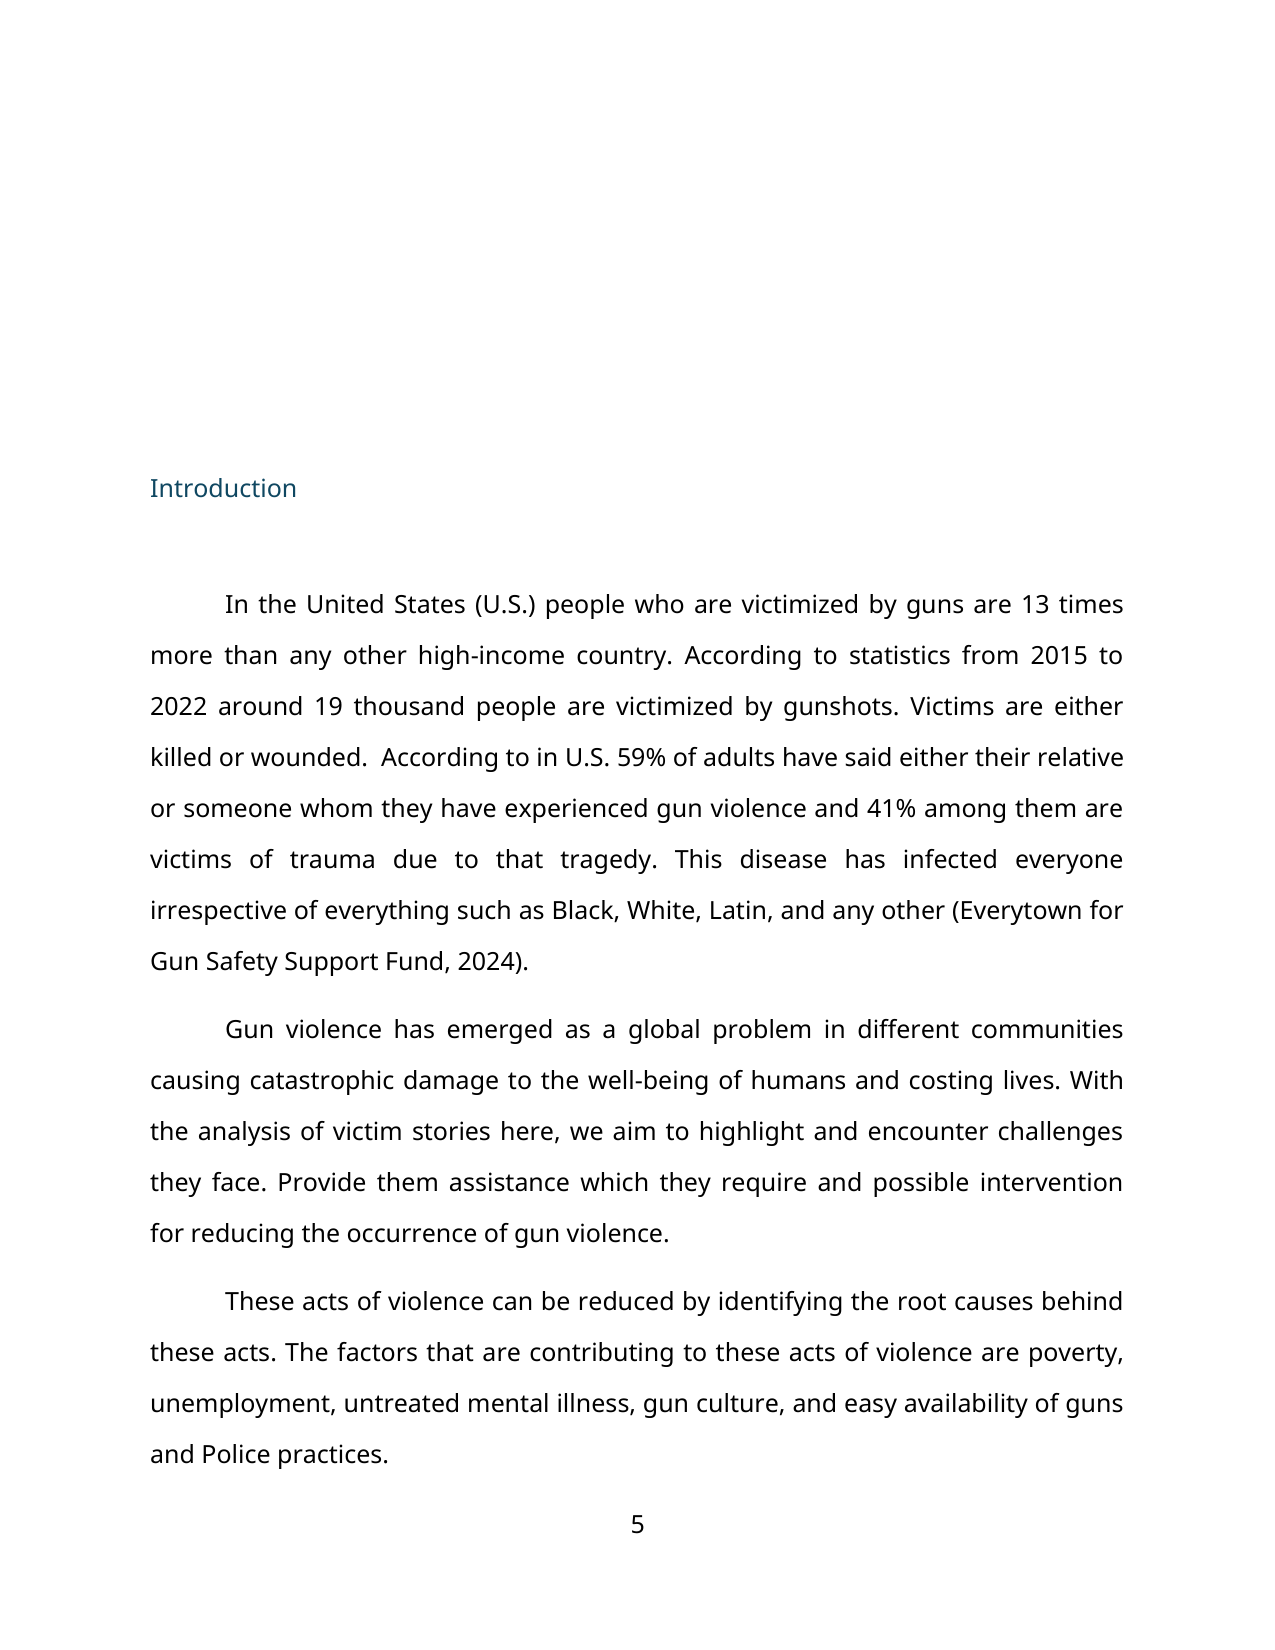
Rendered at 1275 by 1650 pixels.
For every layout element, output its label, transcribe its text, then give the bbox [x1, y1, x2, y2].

text In the United States (U.S.) people who are victimized by guns are 13 times more than any other high-income country. According to statistics from 2015 to 2022 around 19 thousand people are victimized by gunshots. Victims are either killed or wounded. According to in U.S. 59% of adults have said either their relative or someone whom they have experienced gun violence and 41% among them are victims of trauma due to that tragedy. This disease has infected everyone irrespective of everything such as Black, White, Latin, and any other (Everytown for Gun Safety Support Fund, 2024). [150, 586, 1125, 978]
text These acts of violence can be reduced by identifying the root causes behind these acts. The factors that are contributing to these acts of violence are poverty, unemployment, untreated mental illness, gun culture, and easy availability of guns and Police practices. [150, 1283, 1125, 1470]
text Gun violence has emerged as a global problem in different communities causing catastrophic damage to the well-being of humans and costing lives. With the analysis of victim stories here, we aim to highlight and encounter challenges they face. Provide them assistance which they require and possible intervention for reducing the occurrence of gun violence. [150, 1011, 1125, 1249]
subtitle Introduction [150, 471, 1125, 505]
